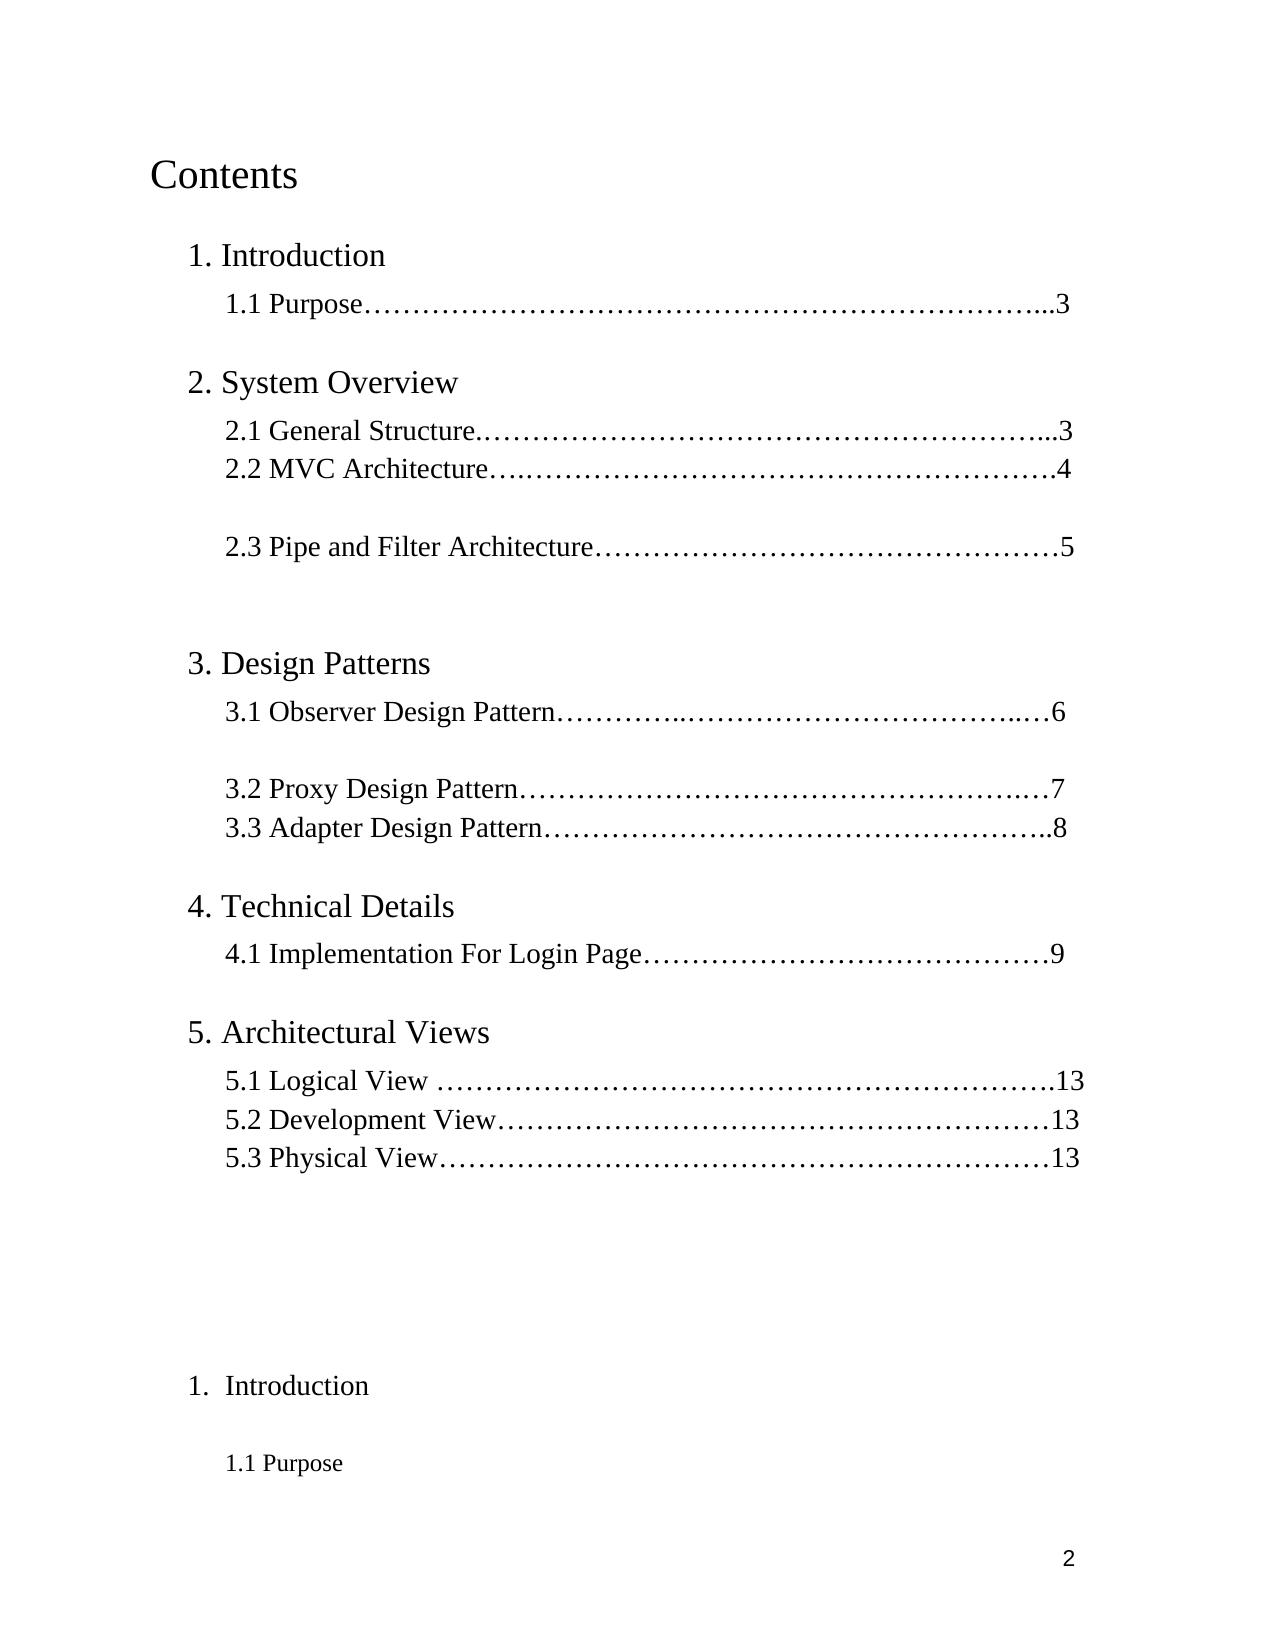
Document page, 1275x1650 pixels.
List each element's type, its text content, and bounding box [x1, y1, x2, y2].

text 3.2 Proxy Design Pattern…………………………………………….…7 [150, 771, 1125, 805]
subtitle Contents [150, 150, 1125, 198]
subtitle 5. Architectural Views [187, 1013, 1125, 1051]
text 3.3 Adapter Design Pattern……………………………………………..8 [150, 810, 1125, 843]
text 2.1 General Structure.…………………………………………………...3 [150, 413, 1125, 447]
text 2.3 Pipe and Filter Architecture…………………………………………5 [150, 529, 1125, 601]
subtitle 2. System Overview [187, 362, 1125, 401]
text 1.1 Purpose [225, 1448, 1125, 1477]
text 1.1 Purpose……………………………………………………………...3 [150, 286, 1125, 320]
subtitle 3. Design Patterns [187, 643, 1125, 682]
text 3.1 Observer Design Pattern…………..……………………………..…6 [150, 694, 1125, 766]
text 5.3 Physical View………………………………………………………13 [150, 1141, 1125, 1174]
subtitle 4. Technical Details [187, 886, 1125, 924]
text 4.1 Implementation For Login Page……………………………………9 [150, 937, 1125, 970]
text 5.2 Development View…………………………………………………13 [150, 1102, 1125, 1136]
subtitle 1. Introduction [187, 235, 1125, 274]
text 2.2 MVC Architecture….……………………………………………….4 [150, 452, 1125, 524]
text 5.1 Logical View ……………………………………………………….13 [150, 1063, 1125, 1097]
subtitle Introduction [187, 1368, 1125, 1402]
